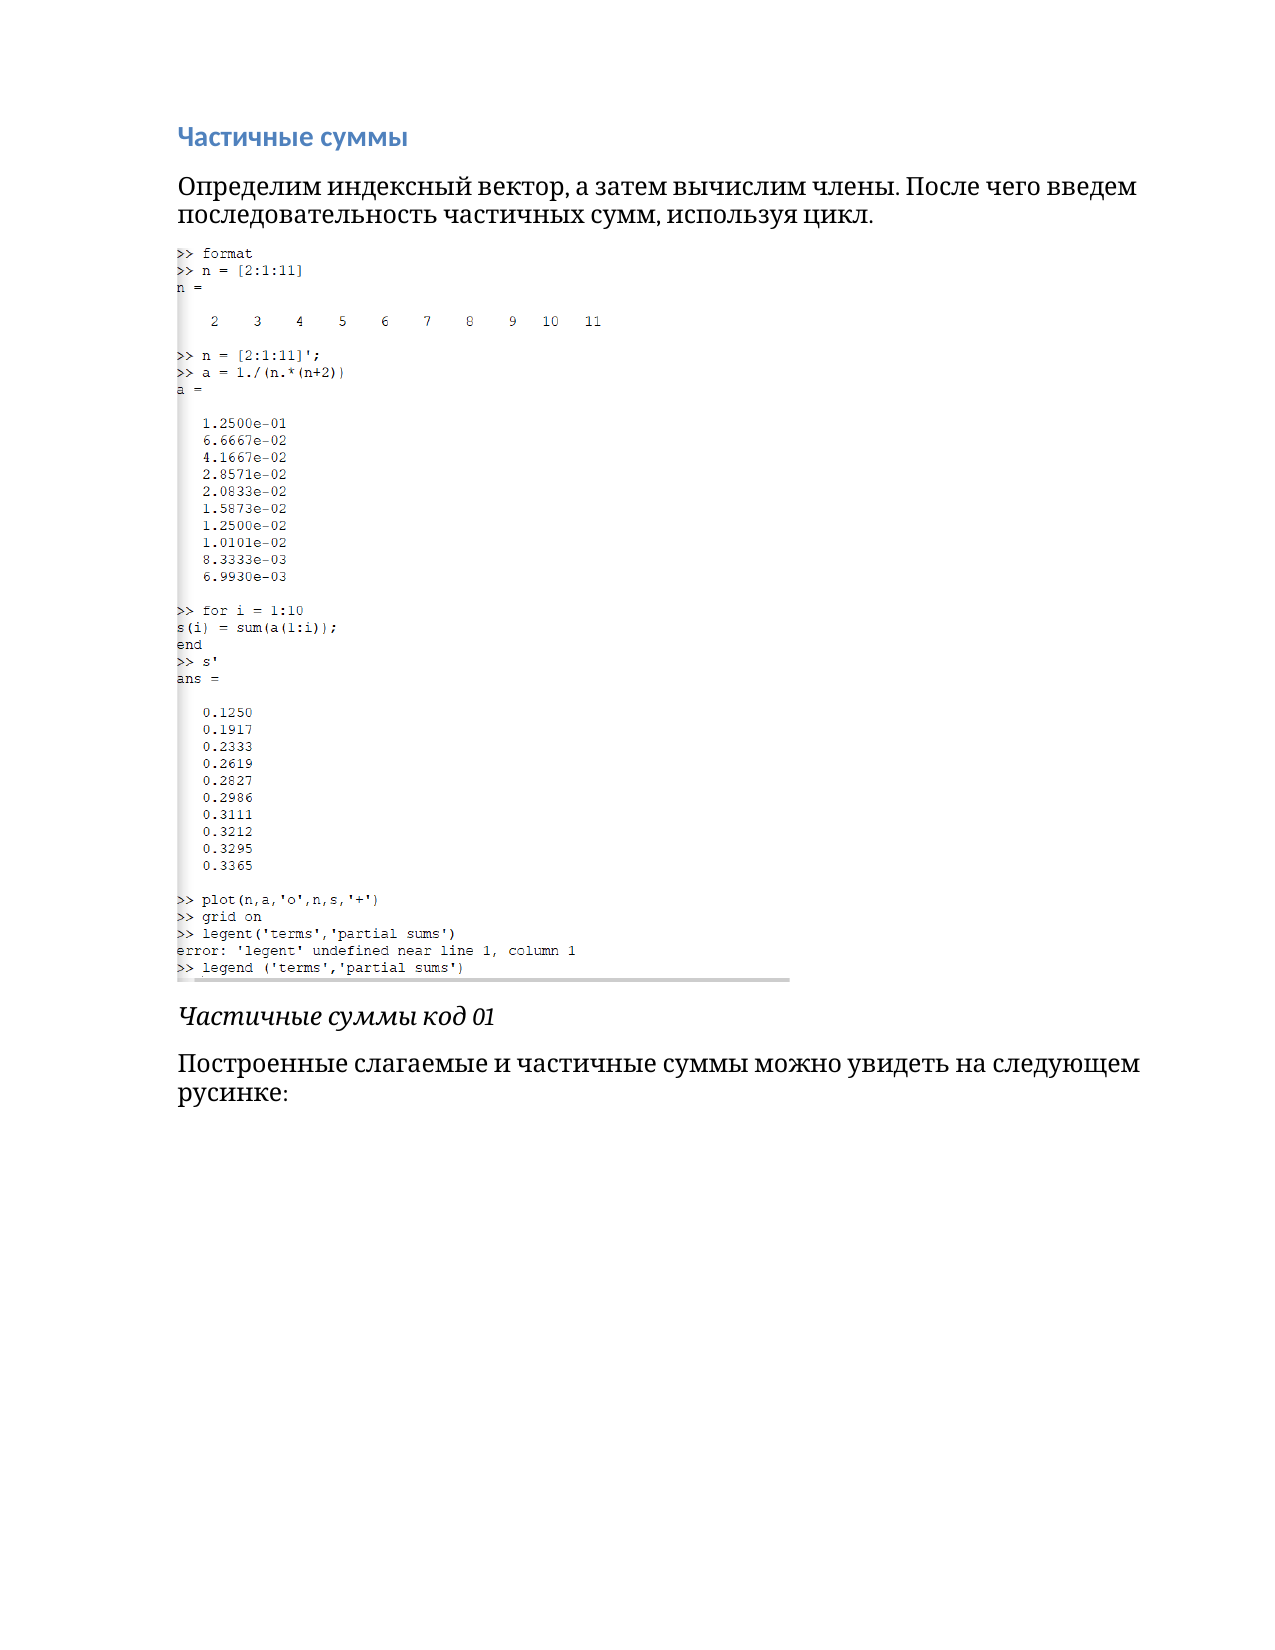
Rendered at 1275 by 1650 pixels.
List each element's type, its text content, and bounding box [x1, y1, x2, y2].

text Построенные слагаемые и частичные суммы можно увидеть на следующем русинке: [177, 1050, 1186, 1108]
subtitle Частичные суммы [177, 118, 1186, 154]
text Частичные суммы код 01 [177, 1003, 1186, 1031]
picture [177, 248, 790, 982]
text Определим индексный вектор, а затем вычислим члены. После чего введем последовательность частичных сумм, используя цикл. [177, 172, 1186, 230]
